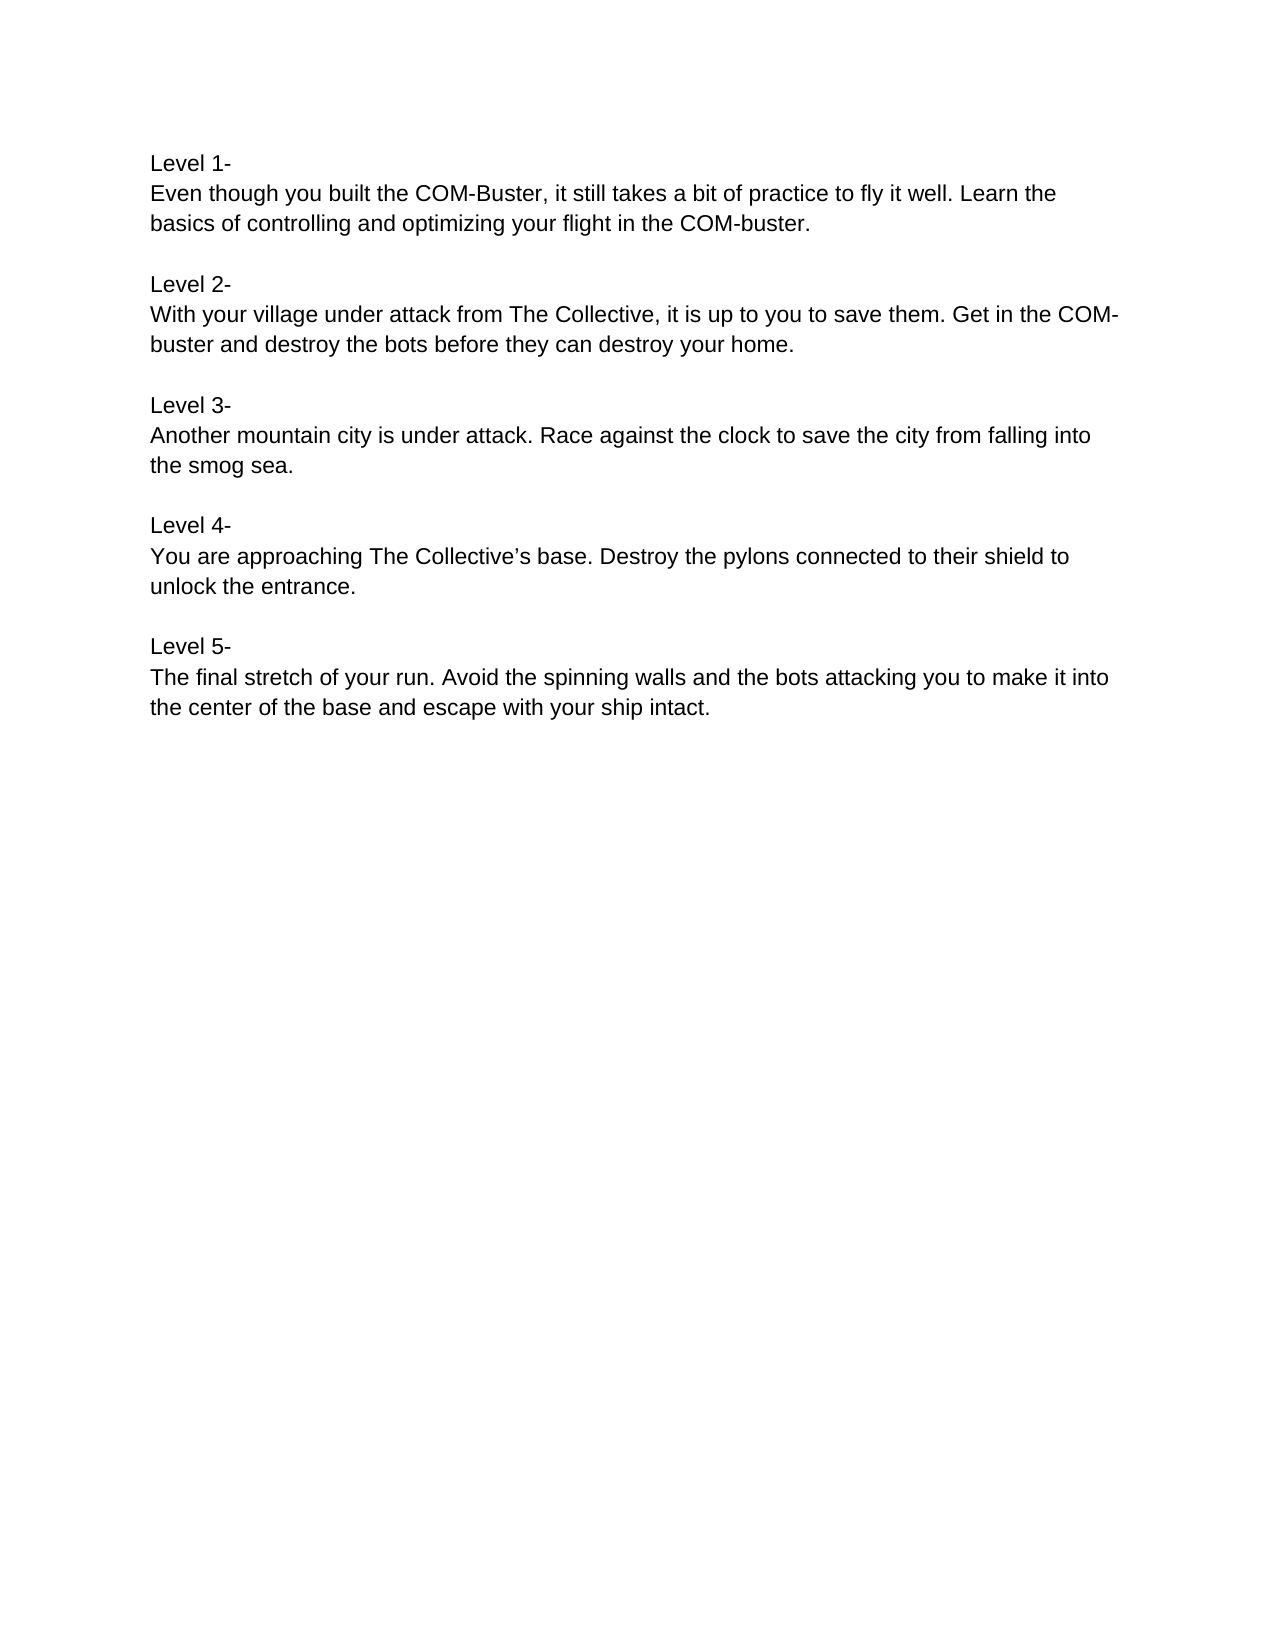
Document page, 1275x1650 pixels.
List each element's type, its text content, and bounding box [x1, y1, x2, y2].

text Level 5- [150, 633, 1125, 660]
text Even though you built the COM-Buster, it still takes a bit of practice to fly it well. Learn the basics of controlling and optimizing your flight in the COM-buster. [150, 180, 1125, 237]
text You are approaching The Collective’s base. Destroy the pylons connected to their shield to unlock the entrance. [150, 543, 1125, 599]
text Level 1- [150, 150, 1125, 176]
text With your village under attack from The Collective, it is up to you to save them. Get in the COM-buster and destroy the bots before they can destroy your home. [150, 301, 1125, 358]
text Level 3- [150, 392, 1125, 418]
text The final stretch of your run. Avoid the spinning walls and the bots attacking you to make it into the center of the base and escape with your ship intact. [150, 663, 1125, 720]
text Level 4- [150, 512, 1125, 539]
text Level 2- [150, 271, 1125, 297]
text Another mountain city is under attack. Race against the clock to save the city from falling into the smog sea. [150, 422, 1125, 478]
